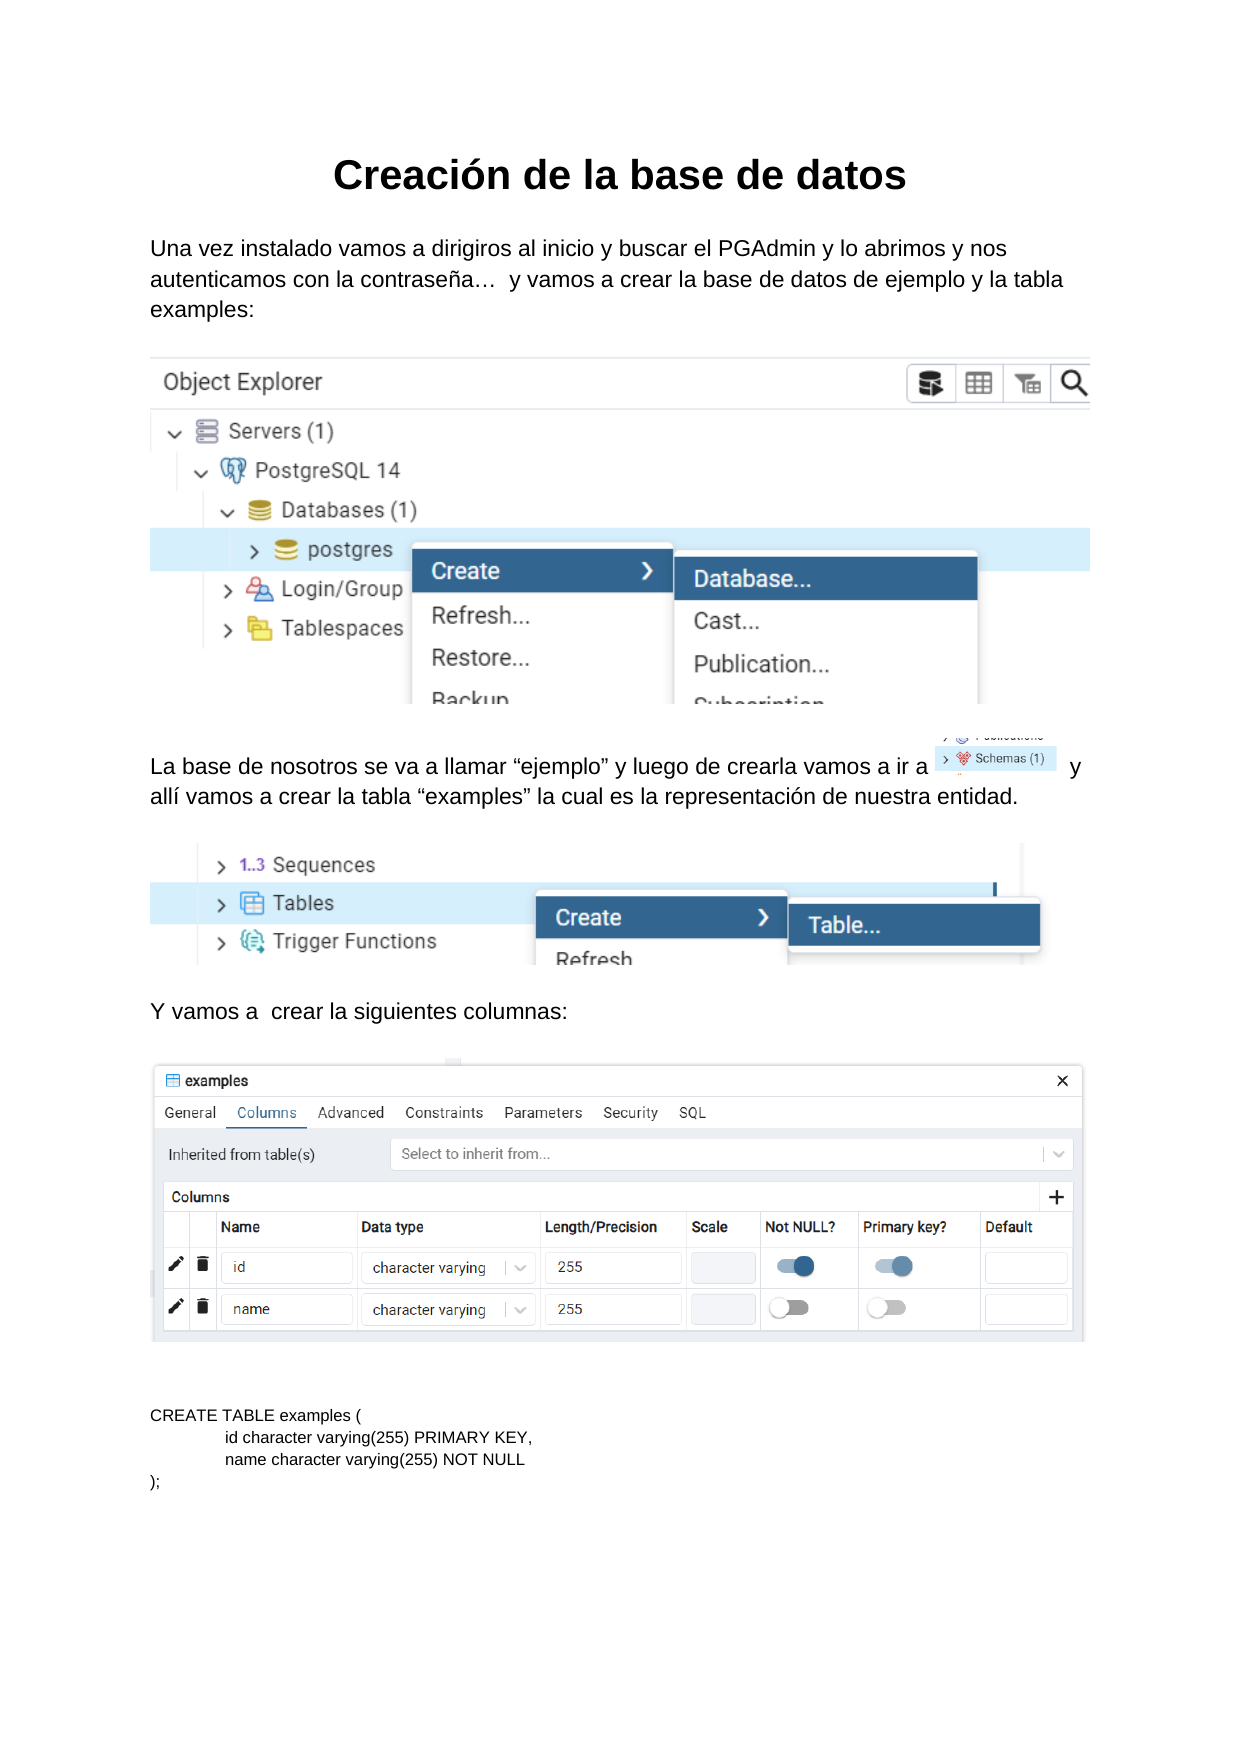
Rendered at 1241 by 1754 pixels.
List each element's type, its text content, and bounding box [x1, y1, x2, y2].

text Creación de la base de datos [150, 150, 1090, 198]
picture [150, 843, 1091, 965]
picture [150, 356, 1091, 704]
text name character varying(255) NOT NULL [150, 1450, 1090, 1469]
text id character varying(255) PRIMARY KEY, [150, 1428, 1090, 1447]
text La base de nosotros se va a llamar “ejemplo” y luego de crearla vamos a ir a y allí vamos a crear la tabla “examples” la cual es la representación de nuestra entidad. [150, 738, 1090, 809]
picture [934, 738, 1057, 775]
text CREATE TABLE examples ( [150, 1406, 1090, 1425]
picture [150, 1058, 1091, 1342]
text ); [150, 1472, 1090, 1491]
text Una vez instalado vamos a dirigiros al inicio y buscar el PGAdmin y lo abrimos y nos autenticamos con la contraseña… y vamos a crear la base de datos de ejemplo y la tabla examples: [150, 235, 1090, 322]
text Y vamos a crear la siguientes columnas: [150, 998, 1090, 1024]
